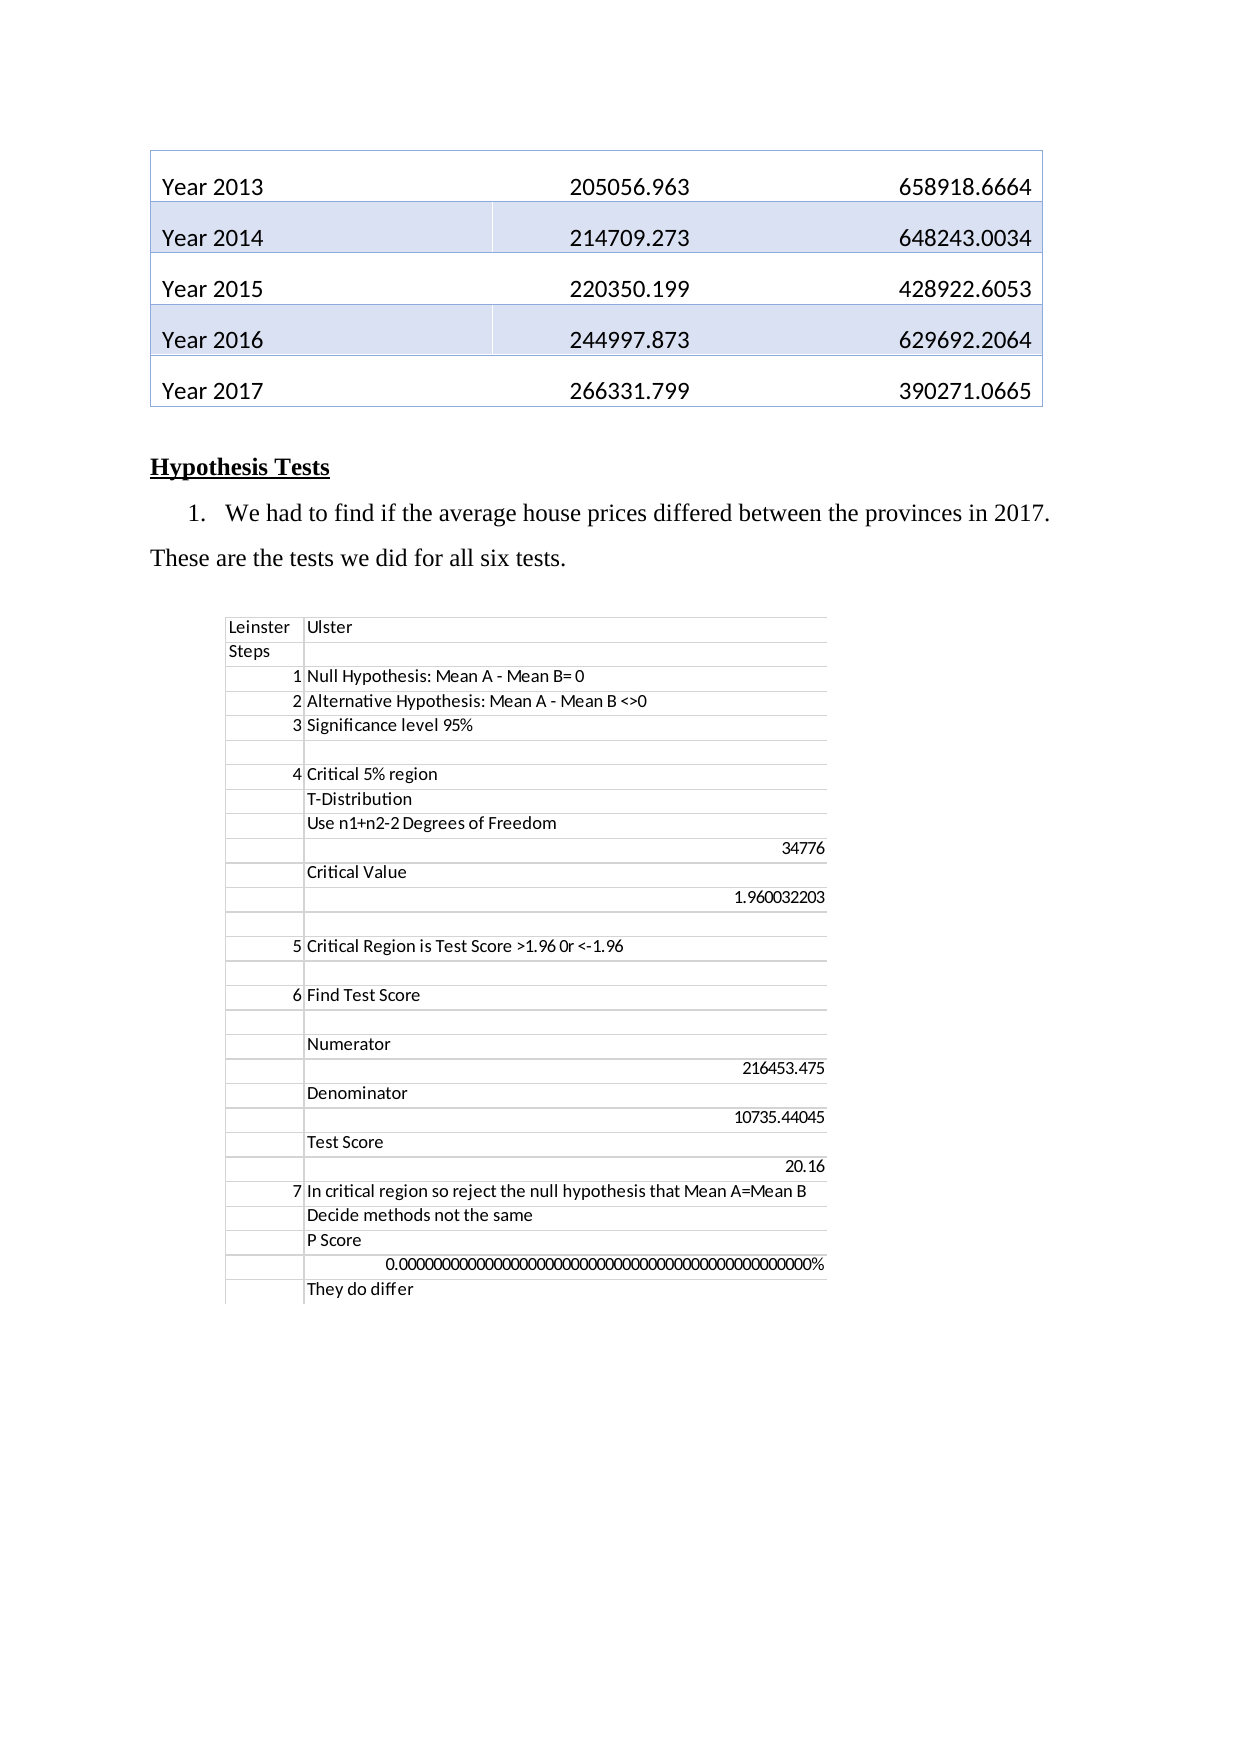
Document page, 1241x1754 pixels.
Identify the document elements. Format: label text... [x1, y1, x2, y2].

table_cell 220350.199 [493, 253, 701, 303]
table_cell 244997.873 [493, 305, 701, 354]
table_cell 214709.273 [493, 202, 701, 252]
table_cell 658918.6664 [701, 151, 1042, 201]
table_cell Year 2014 [151, 202, 492, 252]
table_cell Year 2017 [151, 356, 492, 406]
table_cell Year 2013 [151, 151, 492, 201]
table_cell 428922.6053 [701, 253, 1042, 303]
table_cell 266331.799 [493, 356, 701, 406]
table_cell 648243.0034 [701, 202, 1042, 252]
table_cell 390271.0665 [701, 356, 1042, 406]
text Hypothesis Tests [150, 452, 1090, 481]
list We had to find if the average house prices differed between the provinces in 2017. [187, 498, 1090, 526]
table_cell 629692.2064 [701, 305, 1042, 354]
table_cell Year 2016 [151, 305, 492, 354]
table_cell 205056.963 [493, 151, 701, 201]
table_cell Year 2015 [151, 253, 492, 303]
text These are the tests we did for all six tests. [150, 543, 1090, 572]
